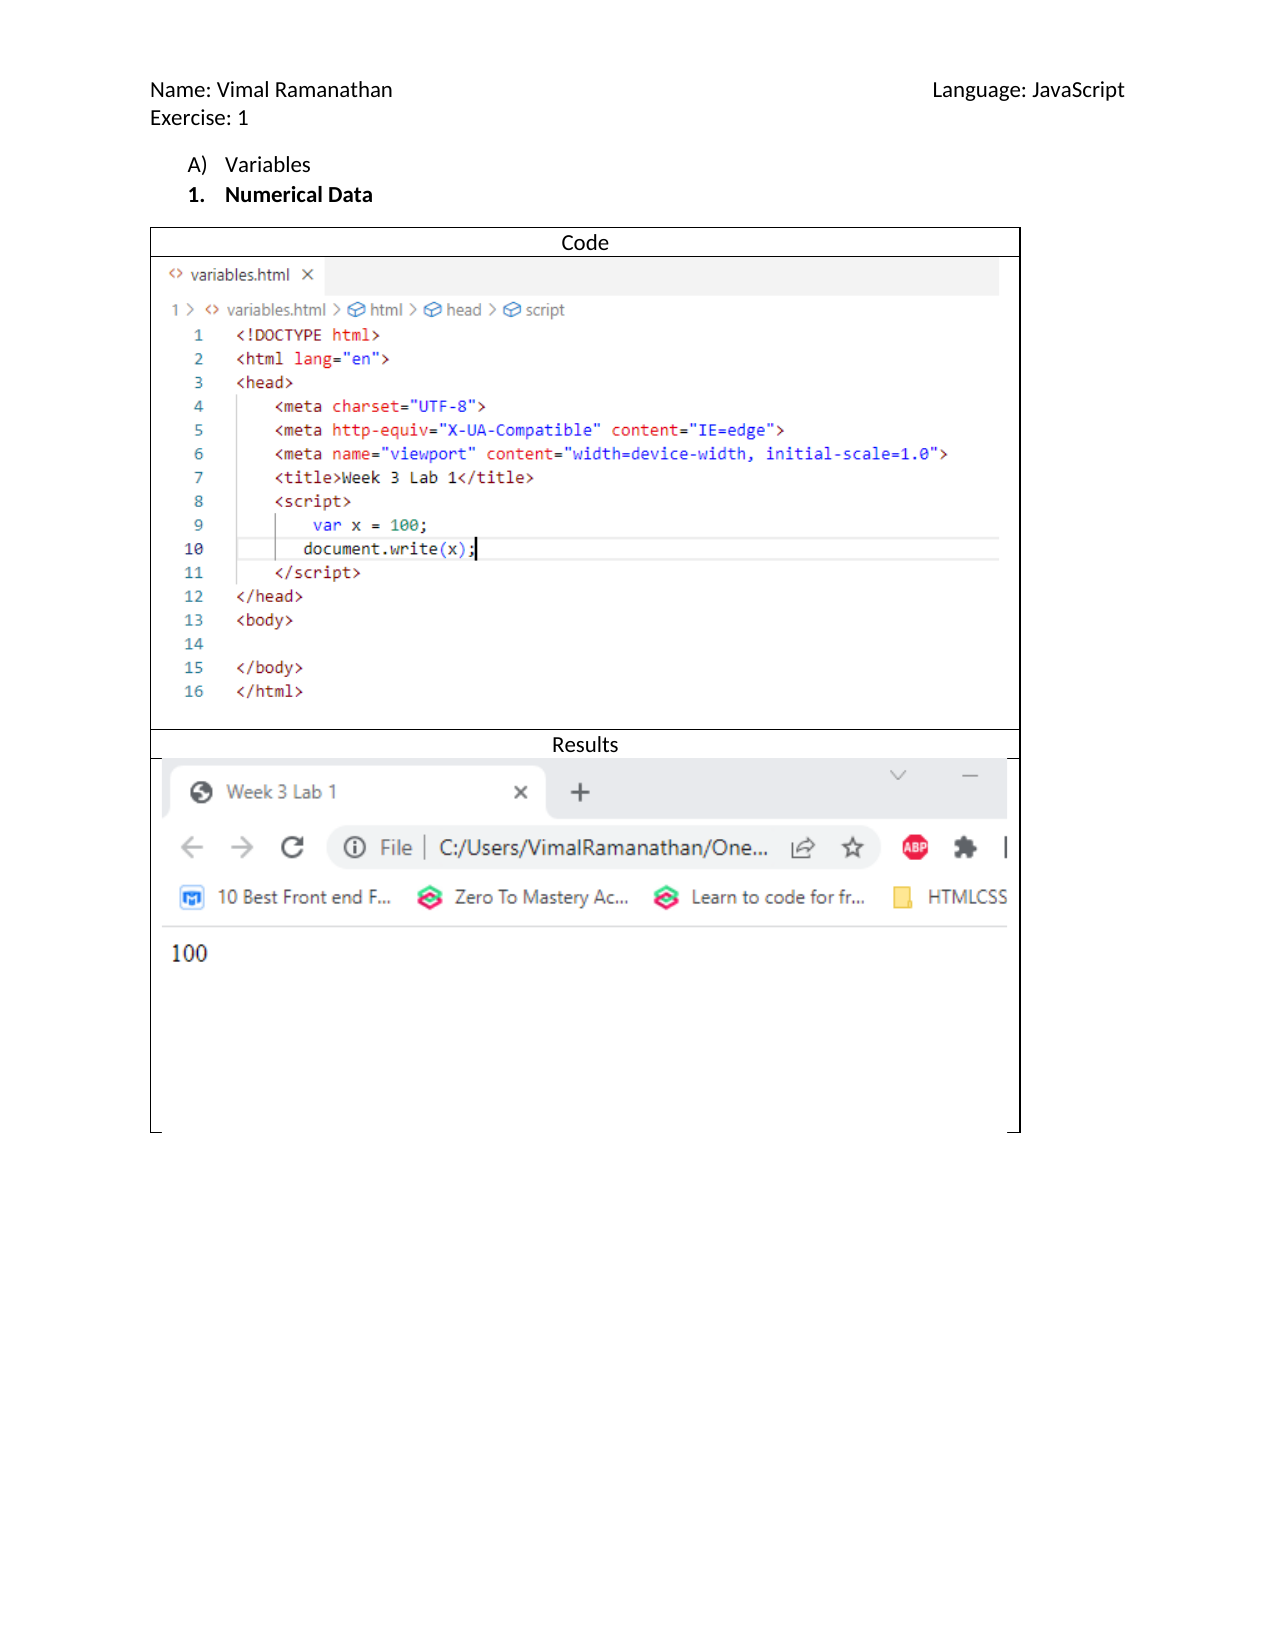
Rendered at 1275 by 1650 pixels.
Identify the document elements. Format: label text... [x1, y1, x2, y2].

table_cell [151, 257, 1019, 729]
table_cell [1008, 759, 1019, 1132]
list Variables [187, 150, 1125, 178]
table_cell Results [151, 730, 1019, 758]
picture [161, 758, 1008, 1133]
table_header Code [151, 228, 1019, 256]
list Numerical Data [187, 180, 1125, 208]
picture [161, 257, 1000, 712]
table_cell [151, 759, 161, 1132]
